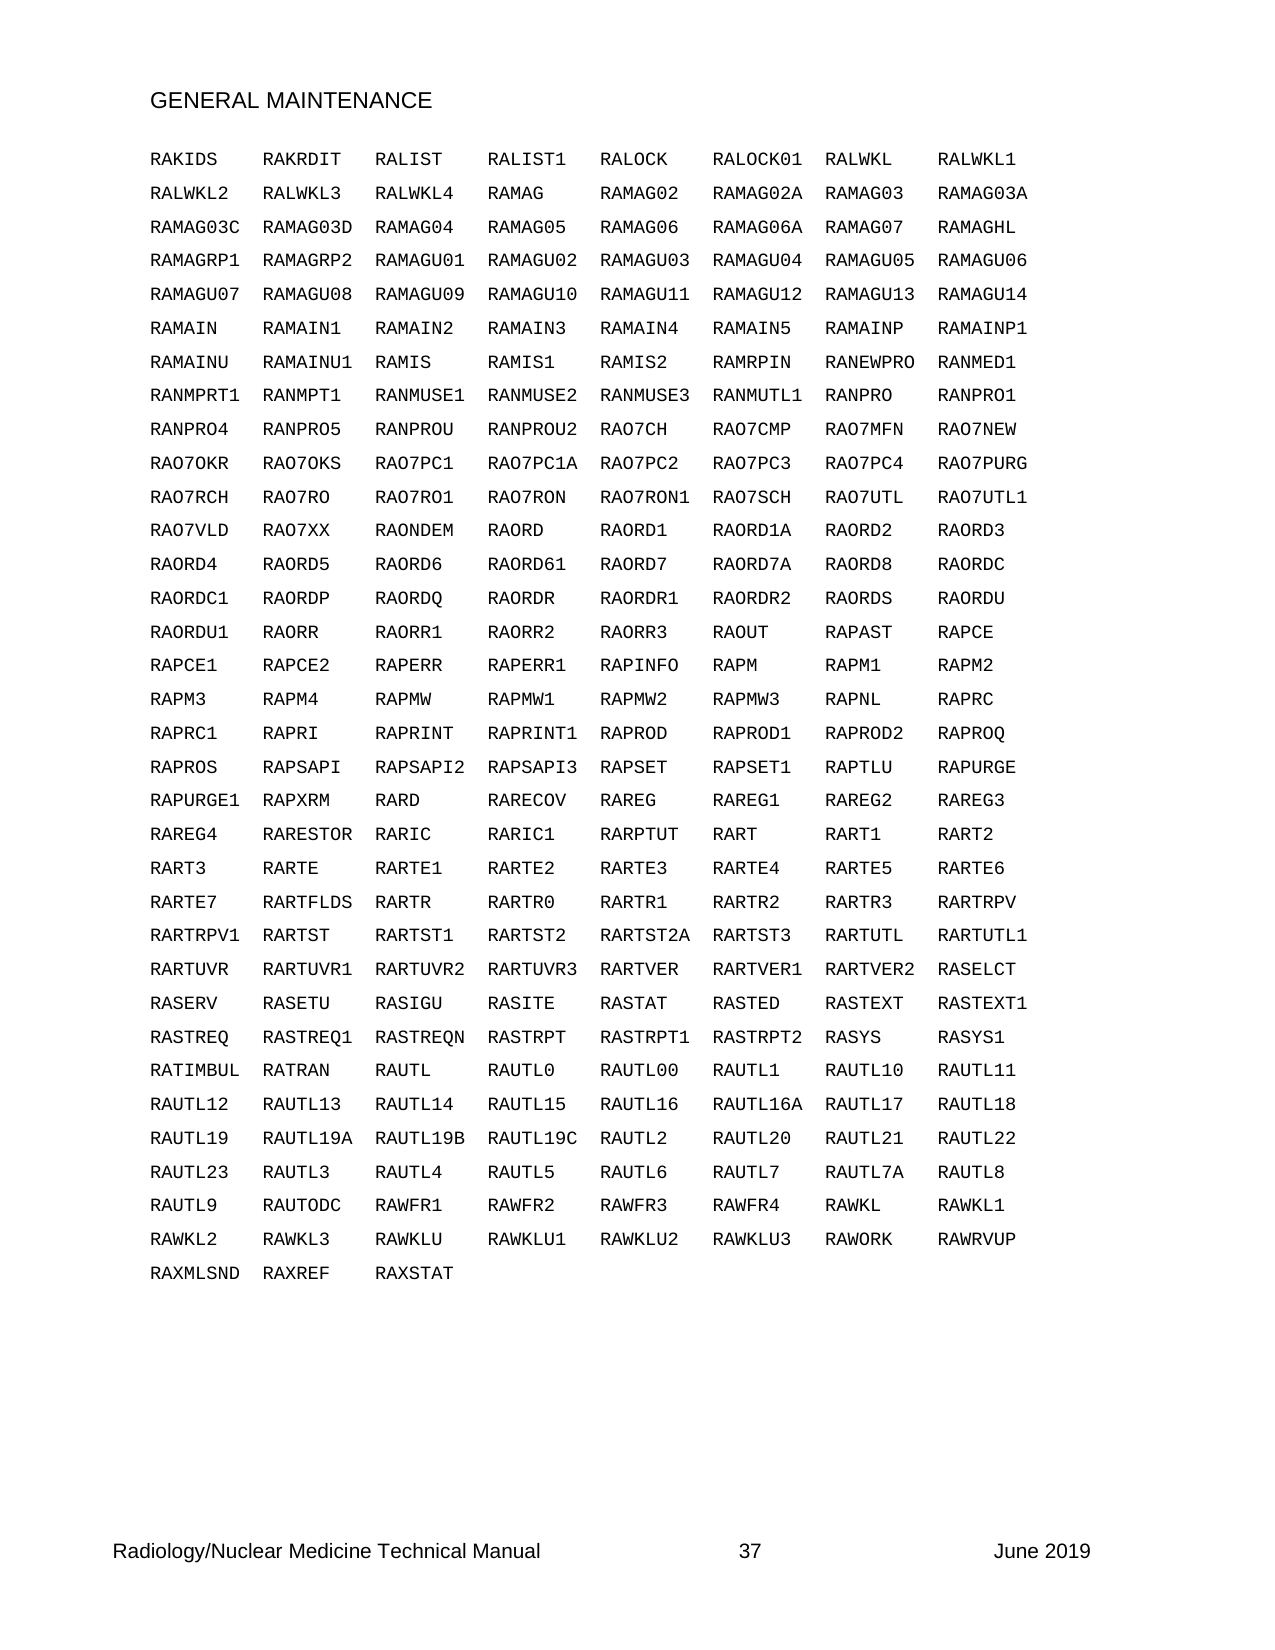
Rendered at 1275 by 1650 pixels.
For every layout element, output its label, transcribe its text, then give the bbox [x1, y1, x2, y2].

text RAMAGU07 RAMAGU08 RAMAGU09 RAMAGU10 RAMAGU11 RAMAGU12 RAMAGU13 RAMAGU14 [150, 285, 1125, 306]
text RAUTL23 RAUTL3 RAUTL4 RAUTL5 RAUTL6 RAUTL7 RAUTL7A RAUTL8 [150, 1162, 1125, 1184]
text RAREG4 RARESTOR RARIC RARIC1 RARPTUT RART RART1 RART2 [150, 825, 1125, 846]
text RAO7RCH RAO7RO RAO7RO1 RAO7RON RAO7RON1 RAO7SCH RAO7UTL RAO7UTL1 [150, 487, 1125, 509]
text RARTUVR RARTUVR1 RARTUVR2 RARTUVR3 RARTVER RARTVER1 RARTVER2 RASELCT [150, 960, 1125, 981]
text RAPURGE1 RAPXRM RARD RARECOV RAREG RAREG1 RAREG2 RAREG3 [150, 791, 1125, 812]
text RAPRC1 RAPRI RAPRINT RAPRINT1 RAPROD RAPROD1 RAPROD2 RAPROQ [150, 724, 1125, 745]
text RAPM3 RAPM4 RAPMW RAPMW1 RAPMW2 RAPMW3 RAPNL RAPRC [150, 690, 1125, 711]
text RAMAINU RAMAINU1 RAMIS RAMIS1 RAMIS2 RAMRPIN RANEWPRO RANMED1 [150, 352, 1125, 374]
text RAUTL9 RAUTODC RAWFR1 RAWFR2 RAWFR3 RAWFR4 RAWKL RAWKL1 [150, 1196, 1125, 1217]
text RAORDC1 RAORDP RAORDQ RAORDR RAORDR1 RAORDR2 RAORDS RAORDU [150, 589, 1125, 610]
text RAORD4 RAORD5 RAORD6 RAORD61 RAORD7 RAORD7A RAORD8 RAORDC [150, 555, 1125, 576]
text RAUTL12 RAUTL13 RAUTL14 RAUTL15 RAUTL16 RAUTL16A RAUTL17 RAUTL18 [150, 1095, 1125, 1116]
text RAXMLSND RAXREF RAXSTAT [150, 1264, 1125, 1285]
text RARTRPV1 RARTST RARTST1 RARTST2 RARTST2A RARTST3 RARTUTL RARTUTL1 [150, 926, 1125, 947]
text RAO7OKR RAO7OKS RAO7PC1 RAO7PC1A RAO7PC2 RAO7PC3 RAO7PC4 RAO7PURG [150, 454, 1125, 475]
text RASTREQ RASTREQ1 RASTREQN RASTRPT RASTRPT1 RASTRPT2 RASYS RASYS1 [150, 1027, 1125, 1049]
text RAMAIN RAMAIN1 RAMAIN2 RAMAIN3 RAMAIN4 RAMAIN5 RAMAINP RAMAINP1 [150, 319, 1125, 340]
text RATIMBUL RATRAN RAUTL RAUTL0 RAUTL00 RAUTL1 RAUTL10 RAUTL11 [150, 1061, 1125, 1082]
text RAUTL19 RAUTL19A RAUTL19B RAUTL19C RAUTL2 RAUTL20 RAUTL21 RAUTL22 [150, 1129, 1125, 1150]
text RANMPRT1 RANMPT1 RANMUSE1 RANMUSE2 RANMUSE3 RANMUTL1 RANPRO RANPRO1 [150, 386, 1125, 407]
text RANPRO4 RANPRO5 RANPROU RANPROU2 RAO7CH RAO7CMP RAO7MFN RAO7NEW [150, 420, 1125, 441]
text RAWKL2 RAWKL3 RAWKLU RAWKLU1 RAWKLU2 RAWKLU3 RAWORK RAWRVUP [150, 1230, 1125, 1251]
text RASERV RASETU RASIGU RASITE RASTAT RASTED RASTEXT RASTEXT1 [150, 994, 1125, 1015]
text RALWKL2 RALWKL3 RALWKL4 RAMAG RAMAG02 RAMAG02A RAMAG03 RAMAG03A [150, 184, 1125, 205]
text RAORDU1 RAORR RAORR1 RAORR2 RAORR3 RAOUT RAPAST RAPCE [150, 622, 1125, 644]
text RAMAGRP1 RAMAGRP2 RAMAGU01 RAMAGU02 RAMAGU03 RAMAGU04 RAMAGU05 RAMAGU06 [150, 251, 1125, 272]
text RAPCE1 RAPCE2 RAPERR RAPERR1 RAPINFO RAPM RAPM1 RAPM2 [150, 656, 1125, 677]
text RAMAG03C RAMAG03D RAMAG04 RAMAG05 RAMAG06 RAMAG06A RAMAG07 RAMAGHL [150, 217, 1125, 239]
text RAPROS RAPSAPI RAPSAPI2 RAPSAPI3 RAPSET RAPSET1 RAPTLU RAPURGE [150, 757, 1125, 779]
text RARTE7 RARTFLDS RARTR RARTR0 RARTR1 RARTR2 RARTR3 RARTRPV [150, 892, 1125, 914]
text RAO7VLD RAO7XX RAONDEM RAORD RAORD1 RAORD1A RAORD2 RAORD3 [150, 521, 1125, 542]
text RAKIDS RAKRDIT RALIST RALIST1 RALOCK RALOCK01 RALWKL RALWKL1 [150, 150, 1125, 171]
text RART3 RARTE RARTE1 RARTE2 RARTE3 RARTE4 RARTE5 RARTE6 [150, 859, 1125, 880]
